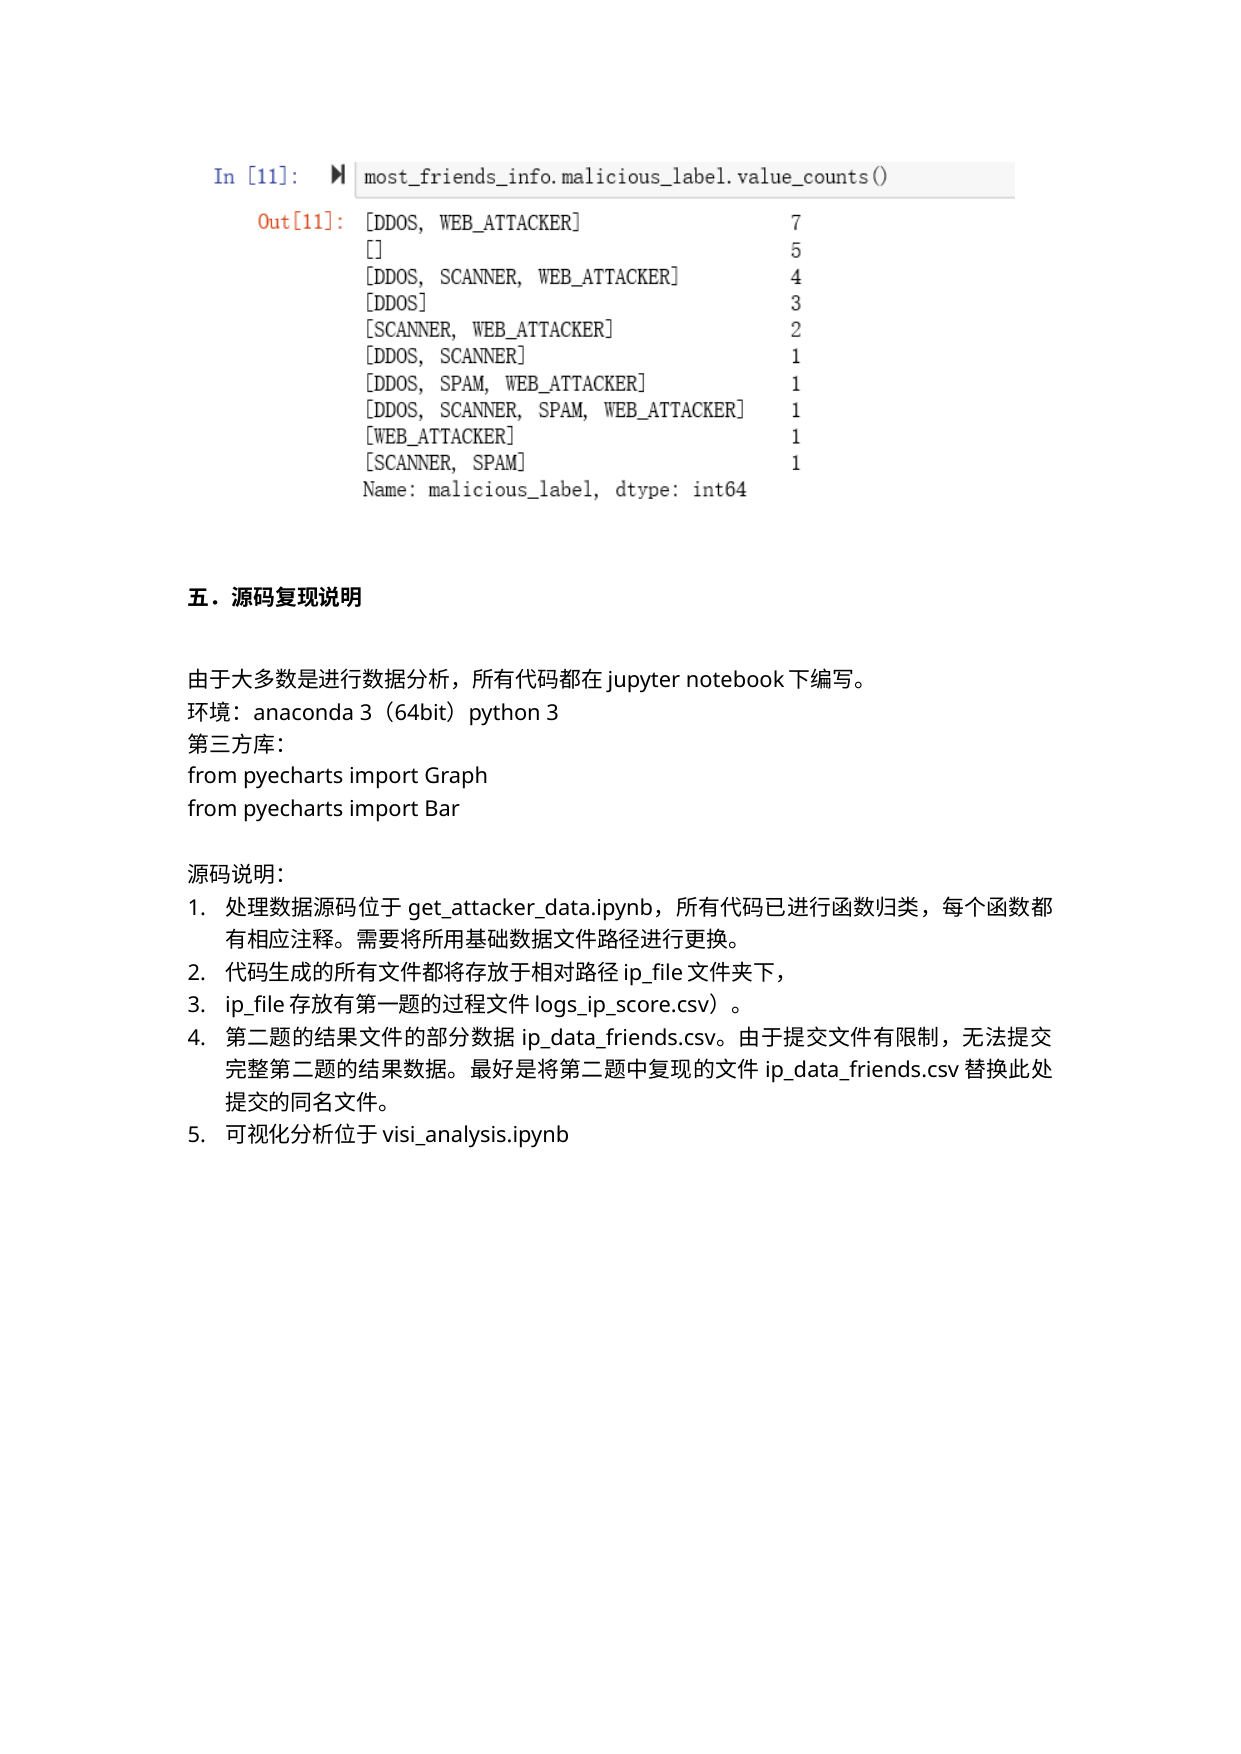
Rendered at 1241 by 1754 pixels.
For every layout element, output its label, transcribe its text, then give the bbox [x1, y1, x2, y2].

text from pyecharts import Graph [187, 759, 1053, 792]
list ip_file存放有第一题的过程文件logs_ip_score.csv）。 [187, 987, 1053, 1019]
list 代码生成的所有文件都将存放于相对路径ip_file文件夹下， [187, 954, 1053, 987]
text from pyecharts import Bar [187, 792, 1053, 824]
text 源码说明： [187, 857, 1053, 889]
list 可视化分析位于visi_analysis.ipynb [187, 1117, 1053, 1149]
text 环境：anaconda 3（64bit）python 3 [187, 694, 1053, 727]
text 由于大多数是进行数据分析，所有代码都在jupyter notebook下编写。 [187, 662, 1053, 694]
list 处理数据源码位于 get_attacker_data.ipynb，所有代码已进行函数归类，每个函数都有相应注释。需要将所用基础数据文件路径进行更换。 [187, 889, 1053, 954]
text 第三方库： [187, 727, 1053, 759]
subtitle 五．源码复现说明 [187, 579, 1053, 612]
list 第二题的结果文件的部分数据ip_data_friends.csv。由于提交文件有限制，无法提交完整第二题的结果数据。最好是将第二题中复现的文件ip_data_friends.csv替换此处提交的同名文件。 [187, 1019, 1053, 1117]
picture [187, 162, 1015, 509]
